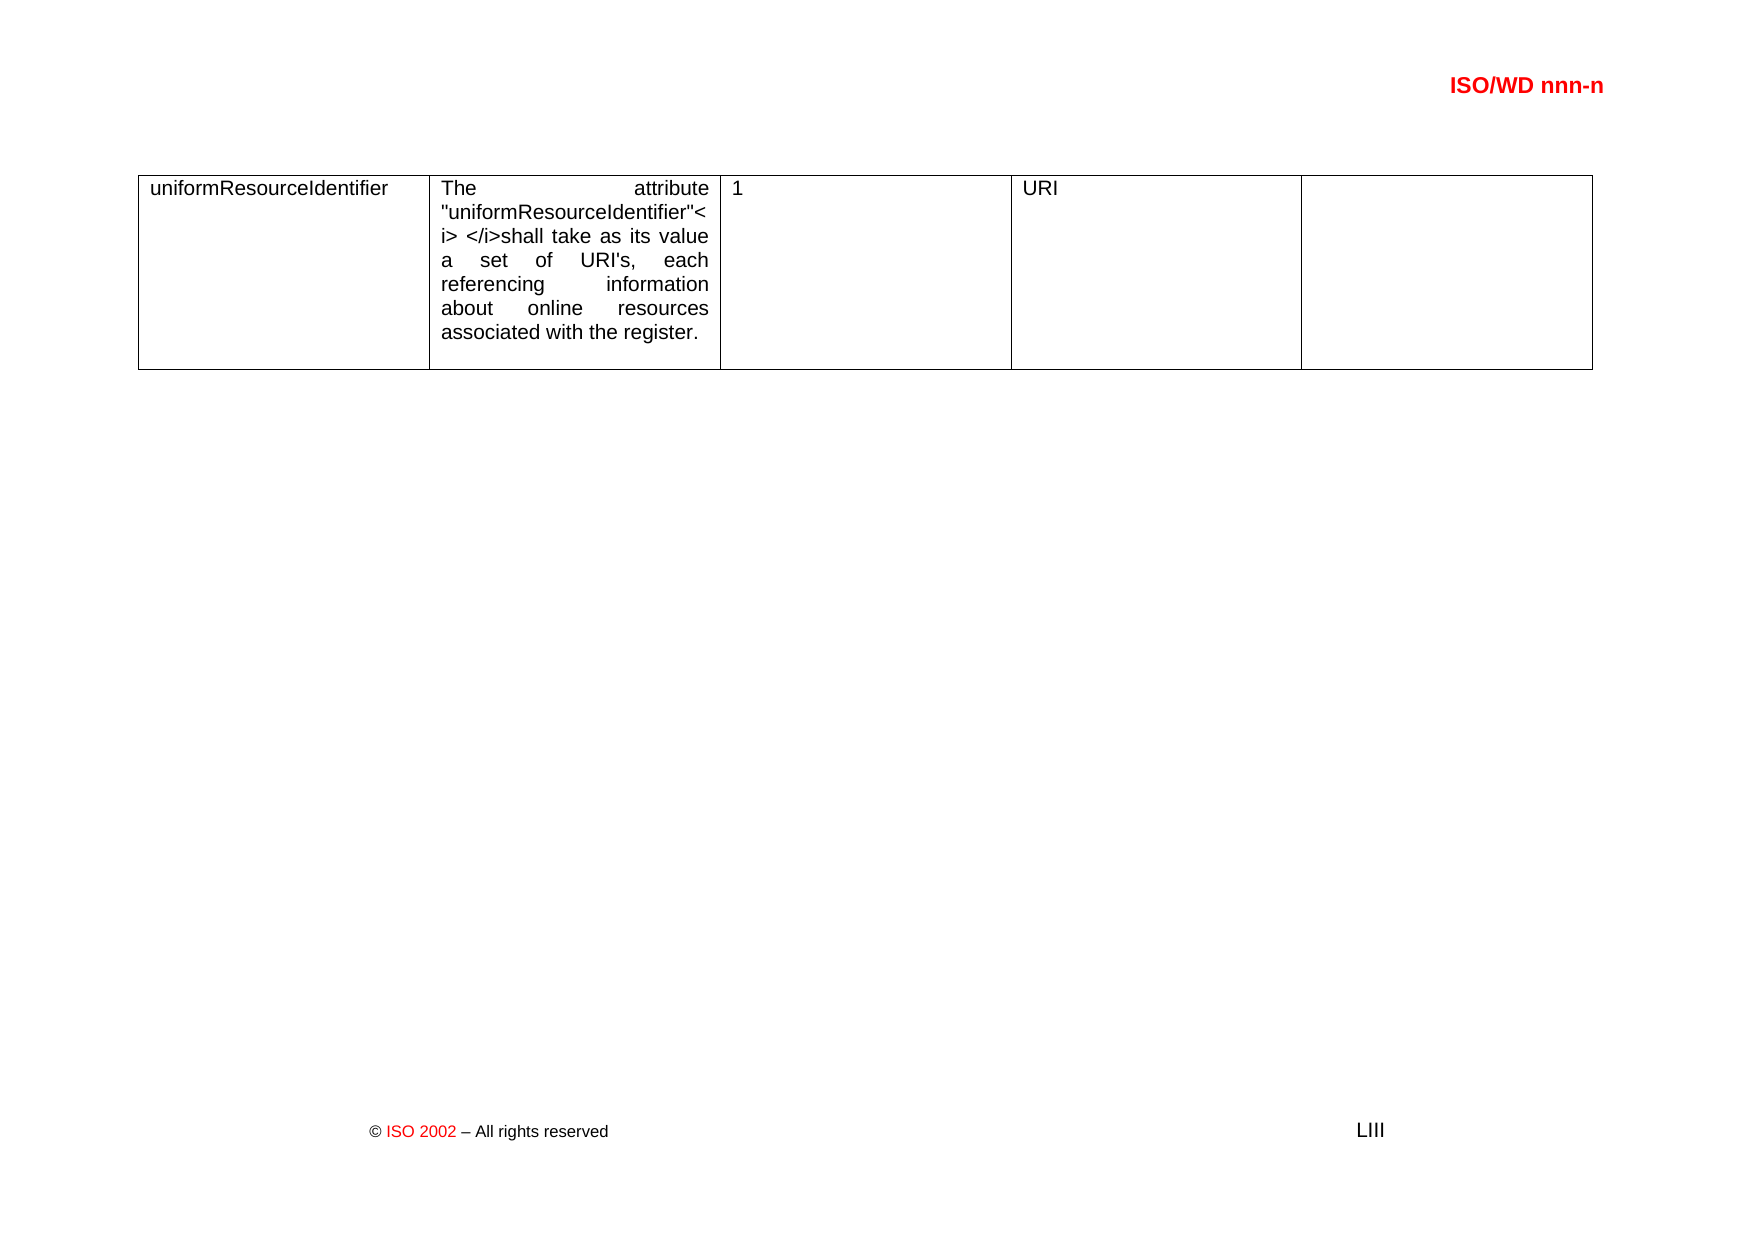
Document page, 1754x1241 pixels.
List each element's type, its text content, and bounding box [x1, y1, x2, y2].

table_cell The attribute "uniformResourceIdentifier"<i> </i>shall take as its value a set of URI's, each referencing information about online resources associated with the register. [430, 176, 720, 369]
table_cell 1 [721, 176, 1011, 369]
table_cell [1302, 176, 1592, 369]
table_cell URI [1012, 176, 1301, 369]
table_cell uniformResourceIdentifier [139, 176, 429, 369]
